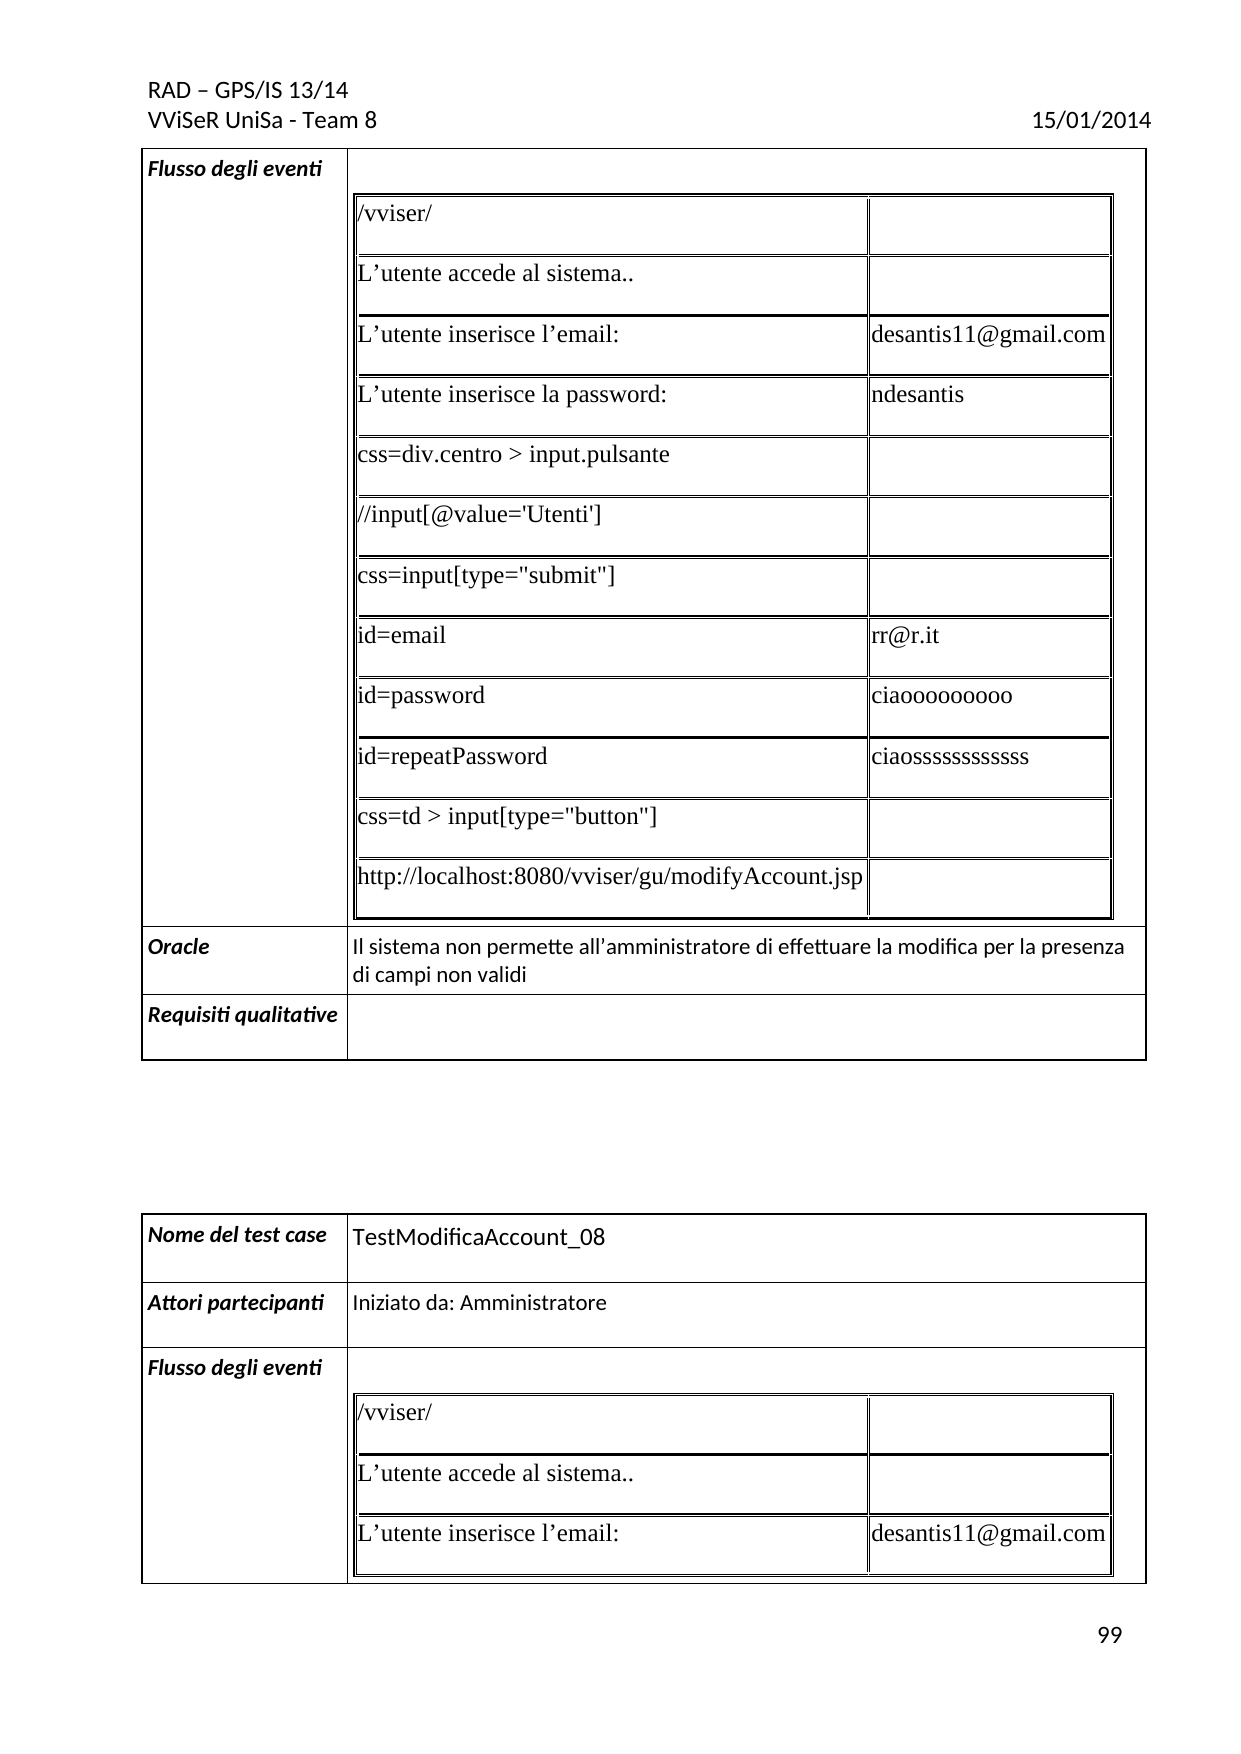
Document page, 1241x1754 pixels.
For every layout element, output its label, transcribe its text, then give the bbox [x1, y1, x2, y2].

table_cell [348, 1348, 1145, 1582]
table_cell Iniziato da: Amministratore [348, 1283, 1145, 1347]
table_cell Flusso degli eventi [143, 149, 347, 926]
table_cell Attori partecipanti [143, 1283, 347, 1347]
table_cell Oracle [143, 927, 347, 994]
table_cell Flusso degli eventi [143, 1348, 347, 1582]
table_cell Requisiti qualitative [143, 995, 347, 1059]
table_cell [348, 149, 1145, 926]
table_header TestModificaAccount_08 [348, 1215, 1145, 1282]
table_cell [348, 995, 1145, 1059]
table_cell Il sistema non permette all’amministratore di effettuare la modifica per la presenza di campi non validi [348, 927, 1145, 994]
table_header Nome del test case [143, 1215, 347, 1282]
